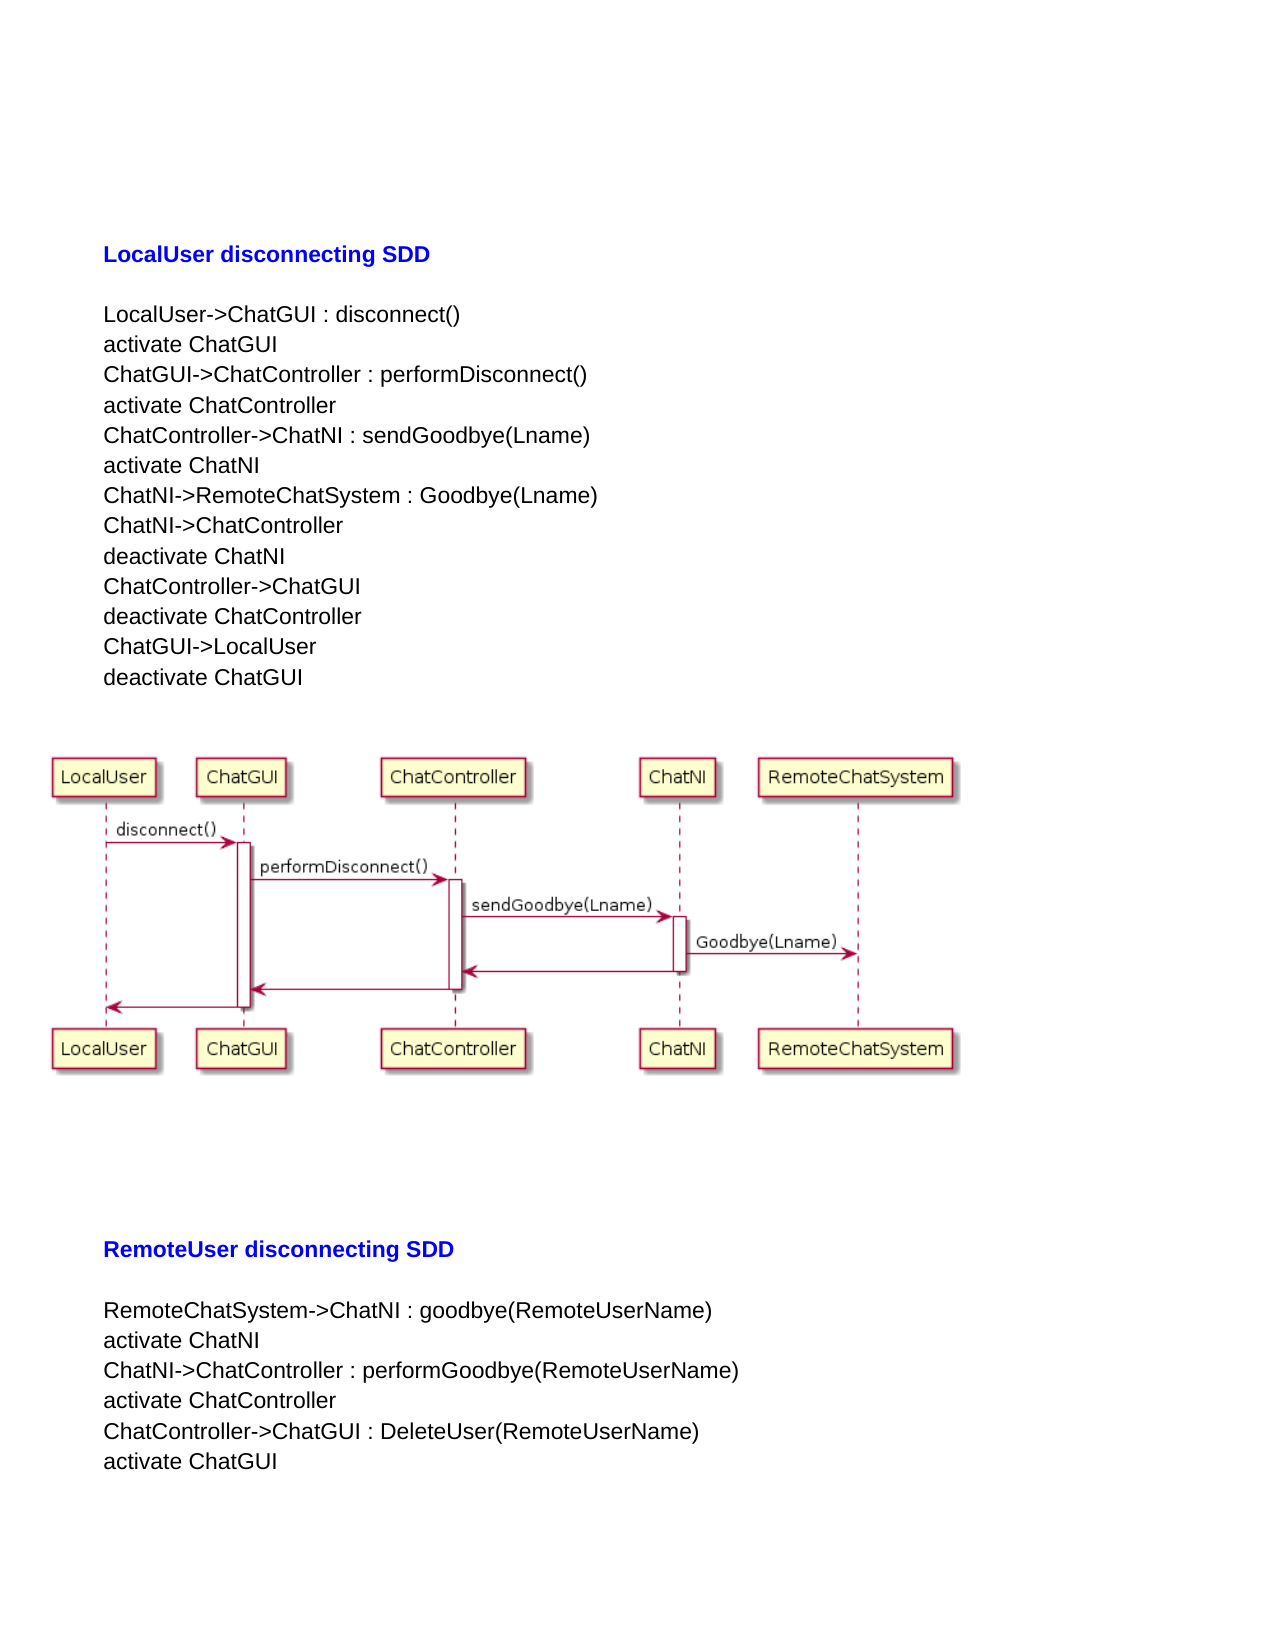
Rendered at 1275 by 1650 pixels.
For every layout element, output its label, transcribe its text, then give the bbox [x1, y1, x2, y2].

picture [42, 754, 966, 1082]
text ChatController->ChatGUI [103, 573, 1241, 599]
text ChatNI->RemoteChatSystem : Goodbye(Lname) [103, 482, 1241, 509]
text activate ChatNI [103, 452, 1241, 478]
text ChatNI->ChatController : performGoodbye(RemoteUserName) [103, 1357, 1241, 1383]
text activate ChatGUI [103, 331, 1241, 358]
text RemoteUser disconnecting SDD [103, 1236, 1241, 1263]
text activate ChatNI [103, 1327, 1241, 1353]
text deactivate ChatGUI [103, 663, 1241, 690]
text activate ChatController [103, 392, 1241, 418]
text ChatController->ChatGUI : DeleteUser(RemoteUserName) [103, 1418, 1241, 1444]
text RemoteChatSystem->ChatNI : goodbye(RemoteUserName) [103, 1297, 1241, 1323]
text LocalUser disconnecting SDD [103, 241, 1241, 267]
text ChatController->ChatNI : sendGoodbye(Lname) [103, 422, 1241, 448]
text ChatNI->ChatController [103, 512, 1241, 539]
text ChatGUI->LocalUser [103, 633, 1241, 660]
text activate ChatGUI [103, 1448, 1241, 1474]
text deactivate ChatNI [103, 543, 1241, 569]
text deactivate ChatController [103, 603, 1241, 629]
text activate ChatController [103, 1387, 1241, 1414]
text LocalUser->ChatGUI : disconnect() [103, 301, 1241, 327]
text ChatGUI->ChatController : performDisconnect() [103, 361, 1241, 388]
